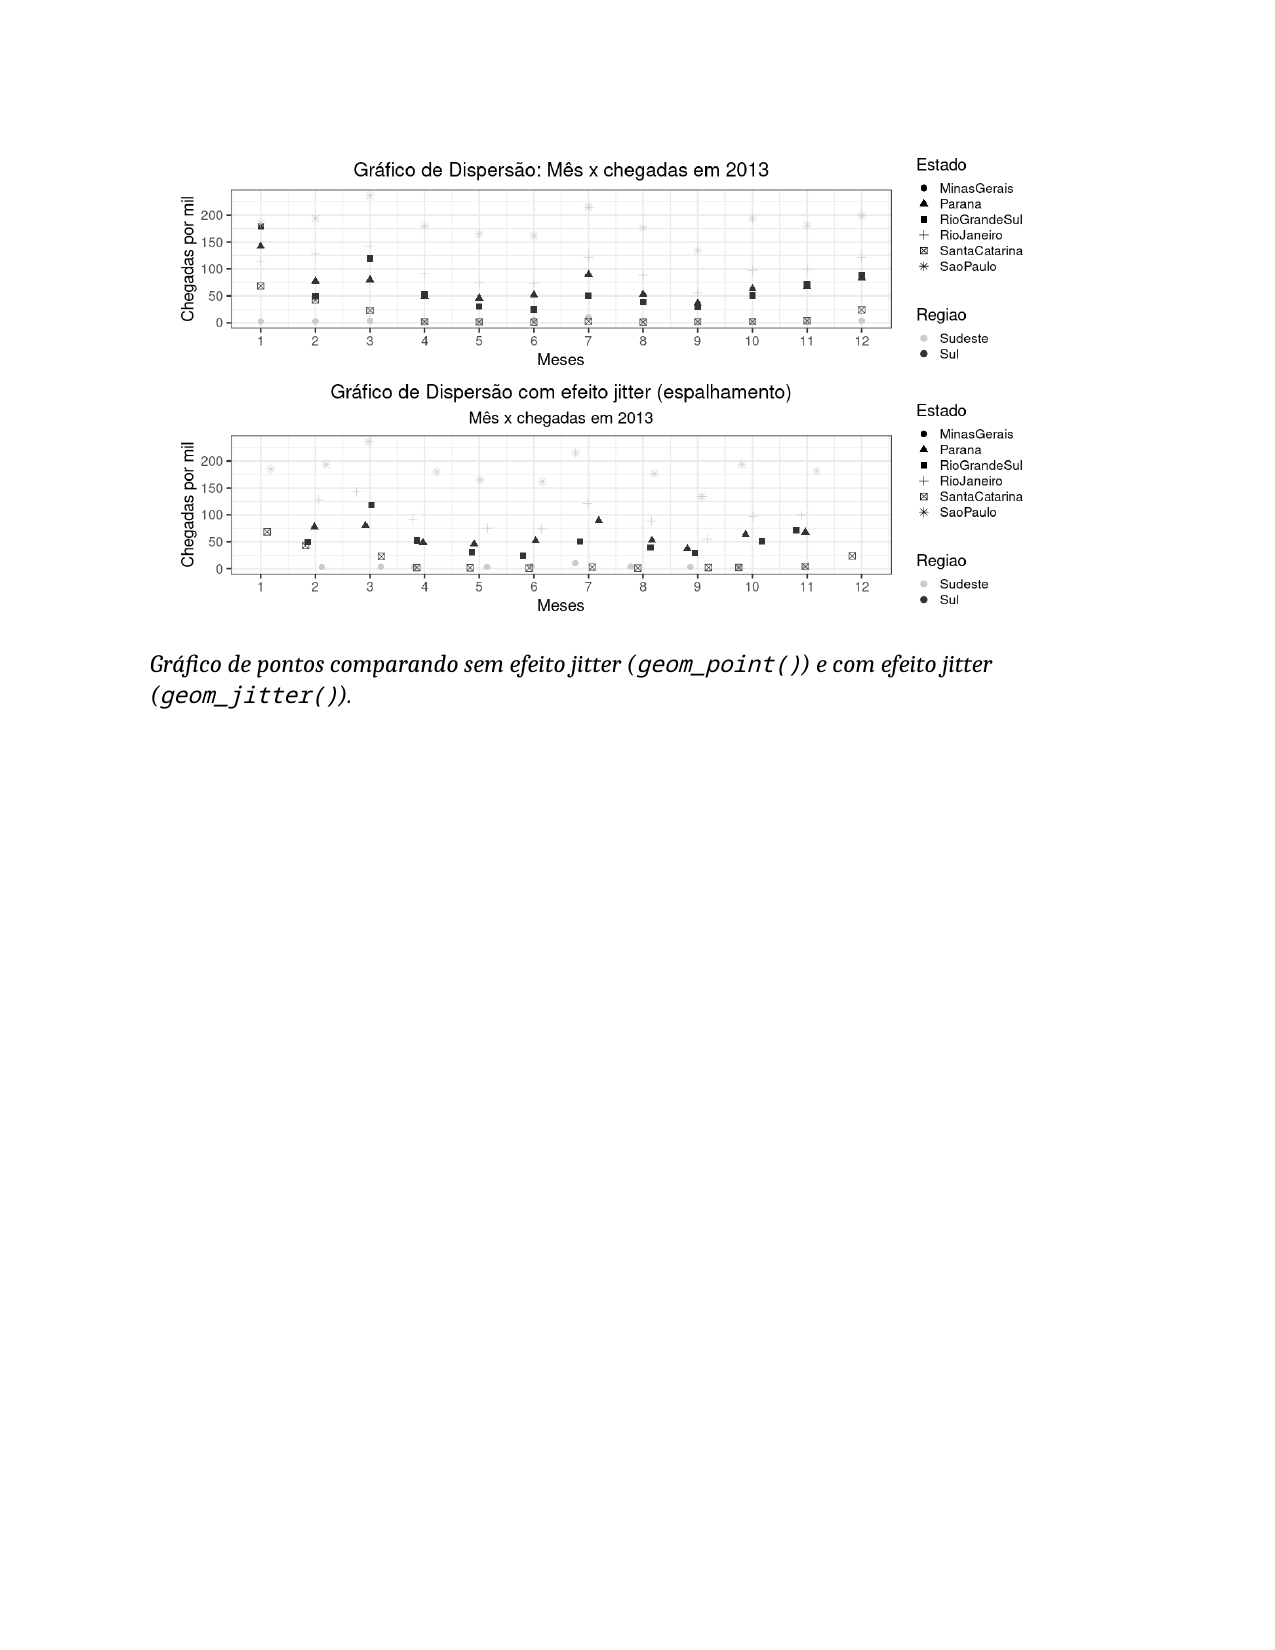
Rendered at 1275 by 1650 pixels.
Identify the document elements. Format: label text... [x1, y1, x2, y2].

text Gráfico de pontos comparando sem efeito jitter (geom_point()) e com efeito jitter (geom_jitter()). [150, 648, 1125, 710]
picture [168, 150, 1044, 627]
